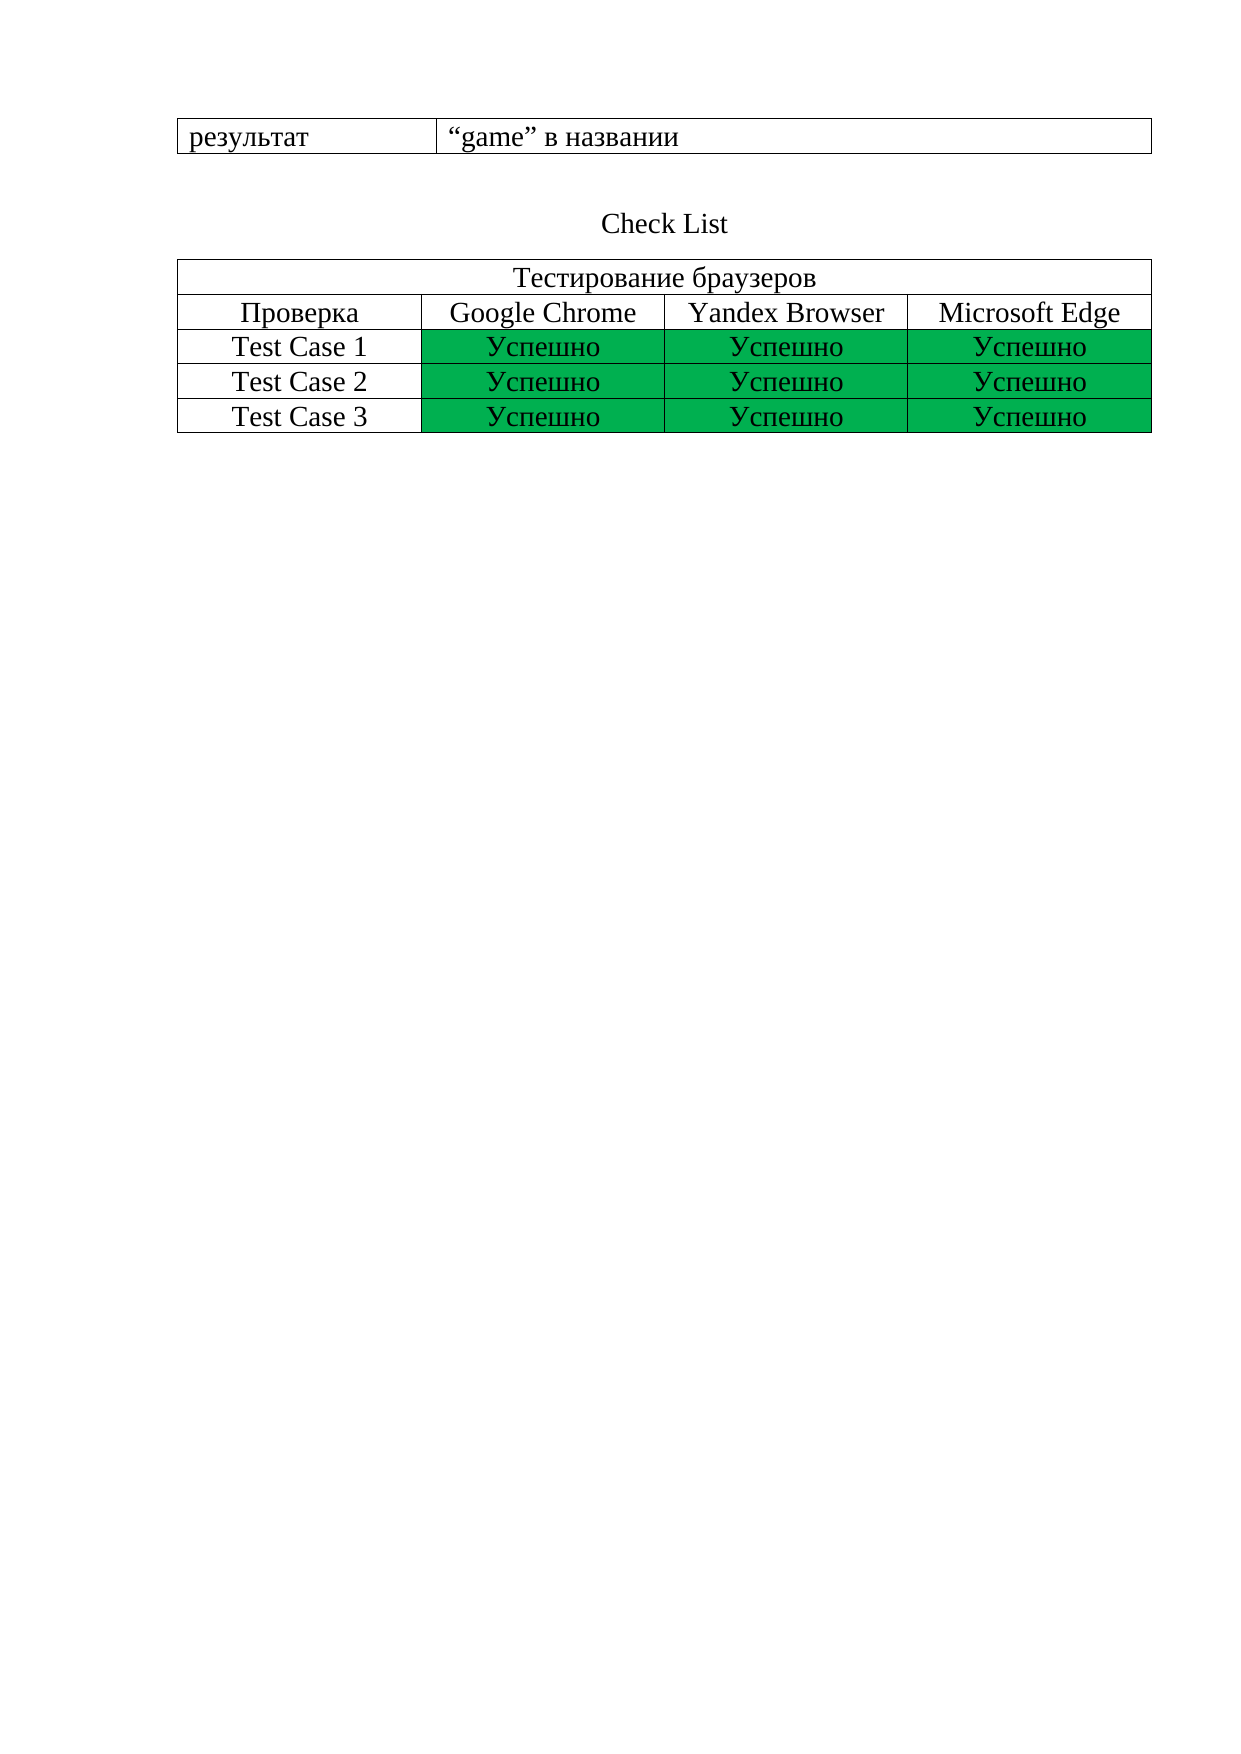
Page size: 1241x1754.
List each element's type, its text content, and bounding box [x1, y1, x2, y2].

table_cell Test Case 3 [178, 399, 421, 432]
table_cell Test Case 2 [178, 364, 421, 398]
table_header Тестирование браузеров [178, 260, 1151, 294]
table_cell Успешно [665, 330, 907, 363]
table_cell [437, 119, 1151, 153]
table_cell Успешно [908, 330, 1151, 363]
table_cell Успешно [422, 330, 664, 363]
table_cell Успешно [665, 399, 907, 432]
table_cell Успешно [908, 364, 1151, 398]
table_cell Успешно [665, 364, 907, 398]
table_cell Google Chrome [422, 295, 664, 328]
table_cell Microsoft Edge [908, 295, 1151, 328]
table_cell Yandex Browser [665, 295, 907, 328]
table_cell Test Case 1 [178, 330, 421, 363]
table_cell Проверка [178, 295, 421, 328]
text Check List [177, 207, 1152, 240]
table_cell Успешно [908, 399, 1151, 432]
table_cell Успешно [422, 364, 664, 398]
table_cell Ожидаемый результат [178, 119, 436, 153]
table_cell Успешно [422, 399, 664, 432]
